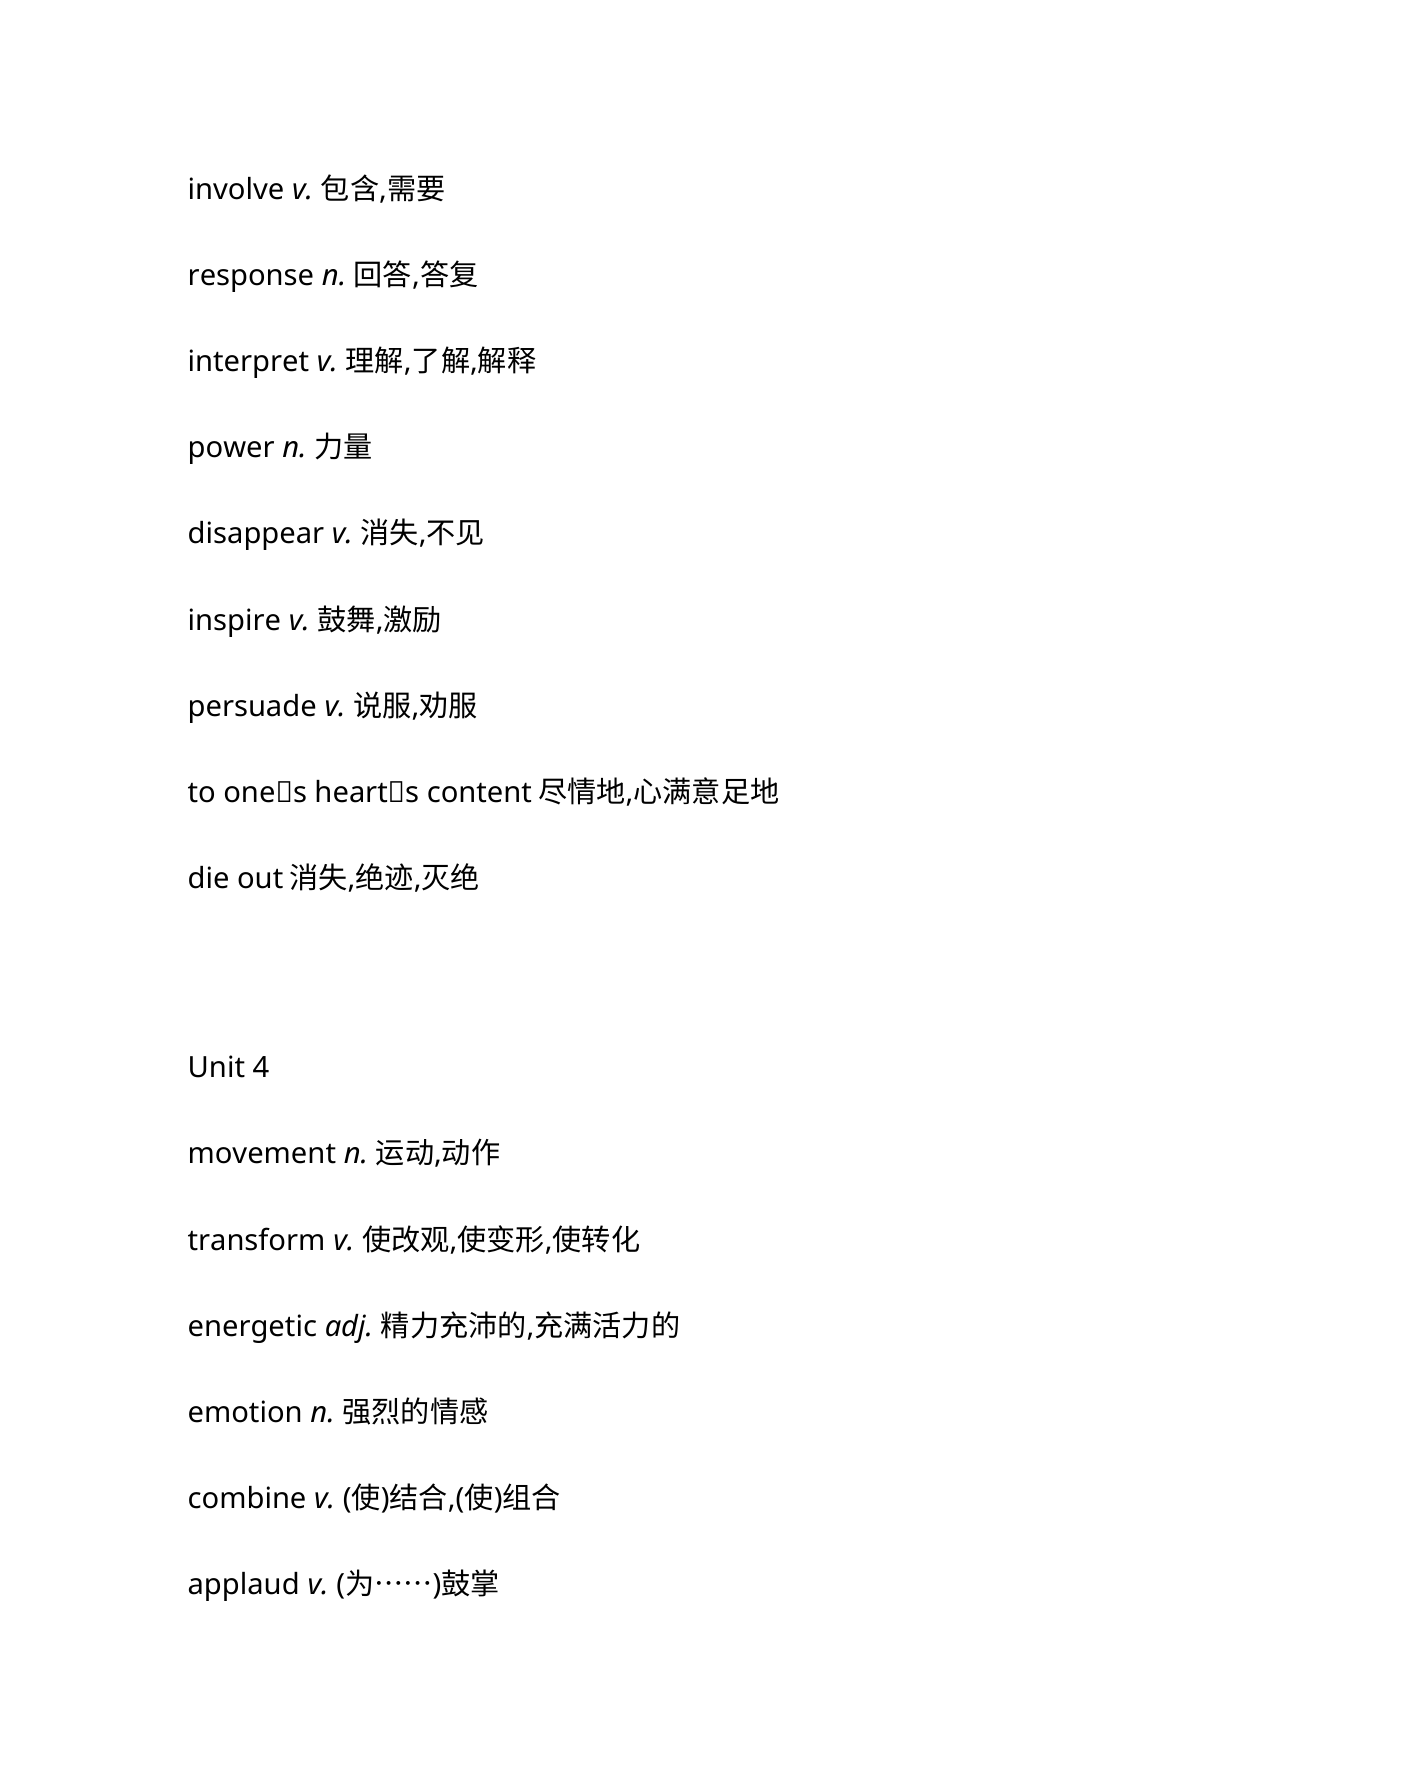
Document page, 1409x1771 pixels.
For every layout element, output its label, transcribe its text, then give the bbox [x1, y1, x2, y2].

text inspire v. 鼓舞,激励 [187, 585, 1221, 650]
text interpret v. 理解,了解,解释 [187, 326, 1221, 391]
text to one􀆳s heart􀆳s content尽情地,心满意足地 [187, 757, 1221, 822]
text energetic adj. 精力充沛的,充满活力的 [187, 1291, 1221, 1356]
text emotion n. 强烈的情感 [187, 1377, 1221, 1442]
text movement n. 运动,动作 [187, 1119, 1221, 1184]
text transform v. 使改观,使变形,使转化 [187, 1205, 1221, 1270]
text disappear v. 消失,不见 [187, 499, 1221, 564]
text response n. 回答,答复 [187, 240, 1221, 305]
text applaud v. (为……)鼓掌 [187, 1549, 1221, 1614]
text combine v. (使)结合,(使)组合 [187, 1463, 1221, 1528]
text persuade v. 说服,劝服 [187, 671, 1221, 736]
text Unit 4 [187, 1034, 1221, 1099]
text involve v. 包含,需要 [187, 154, 1221, 219]
text power n. 力量 [187, 412, 1221, 477]
text die out消失,绝迹,灭绝 [187, 843, 1221, 908]
